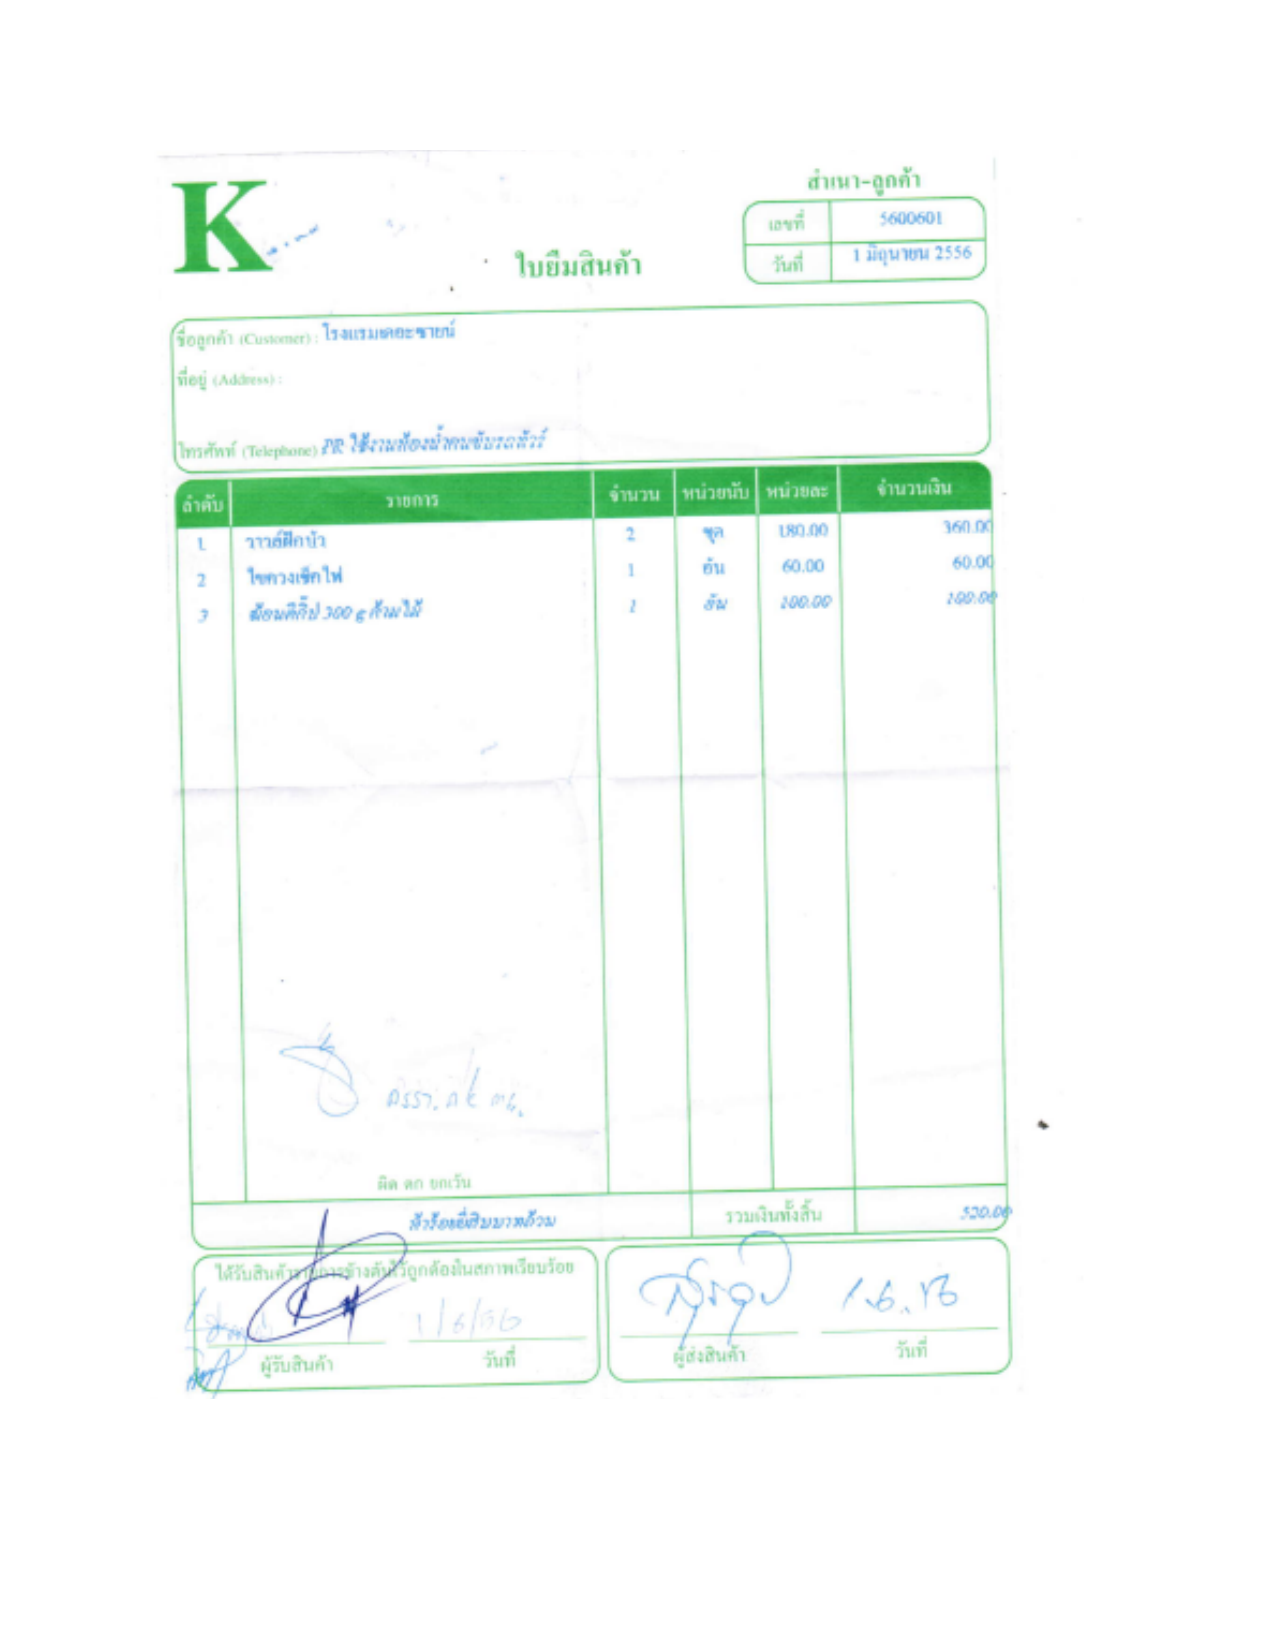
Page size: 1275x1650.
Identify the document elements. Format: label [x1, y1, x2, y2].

picture [150, 150, 1084, 1399]
